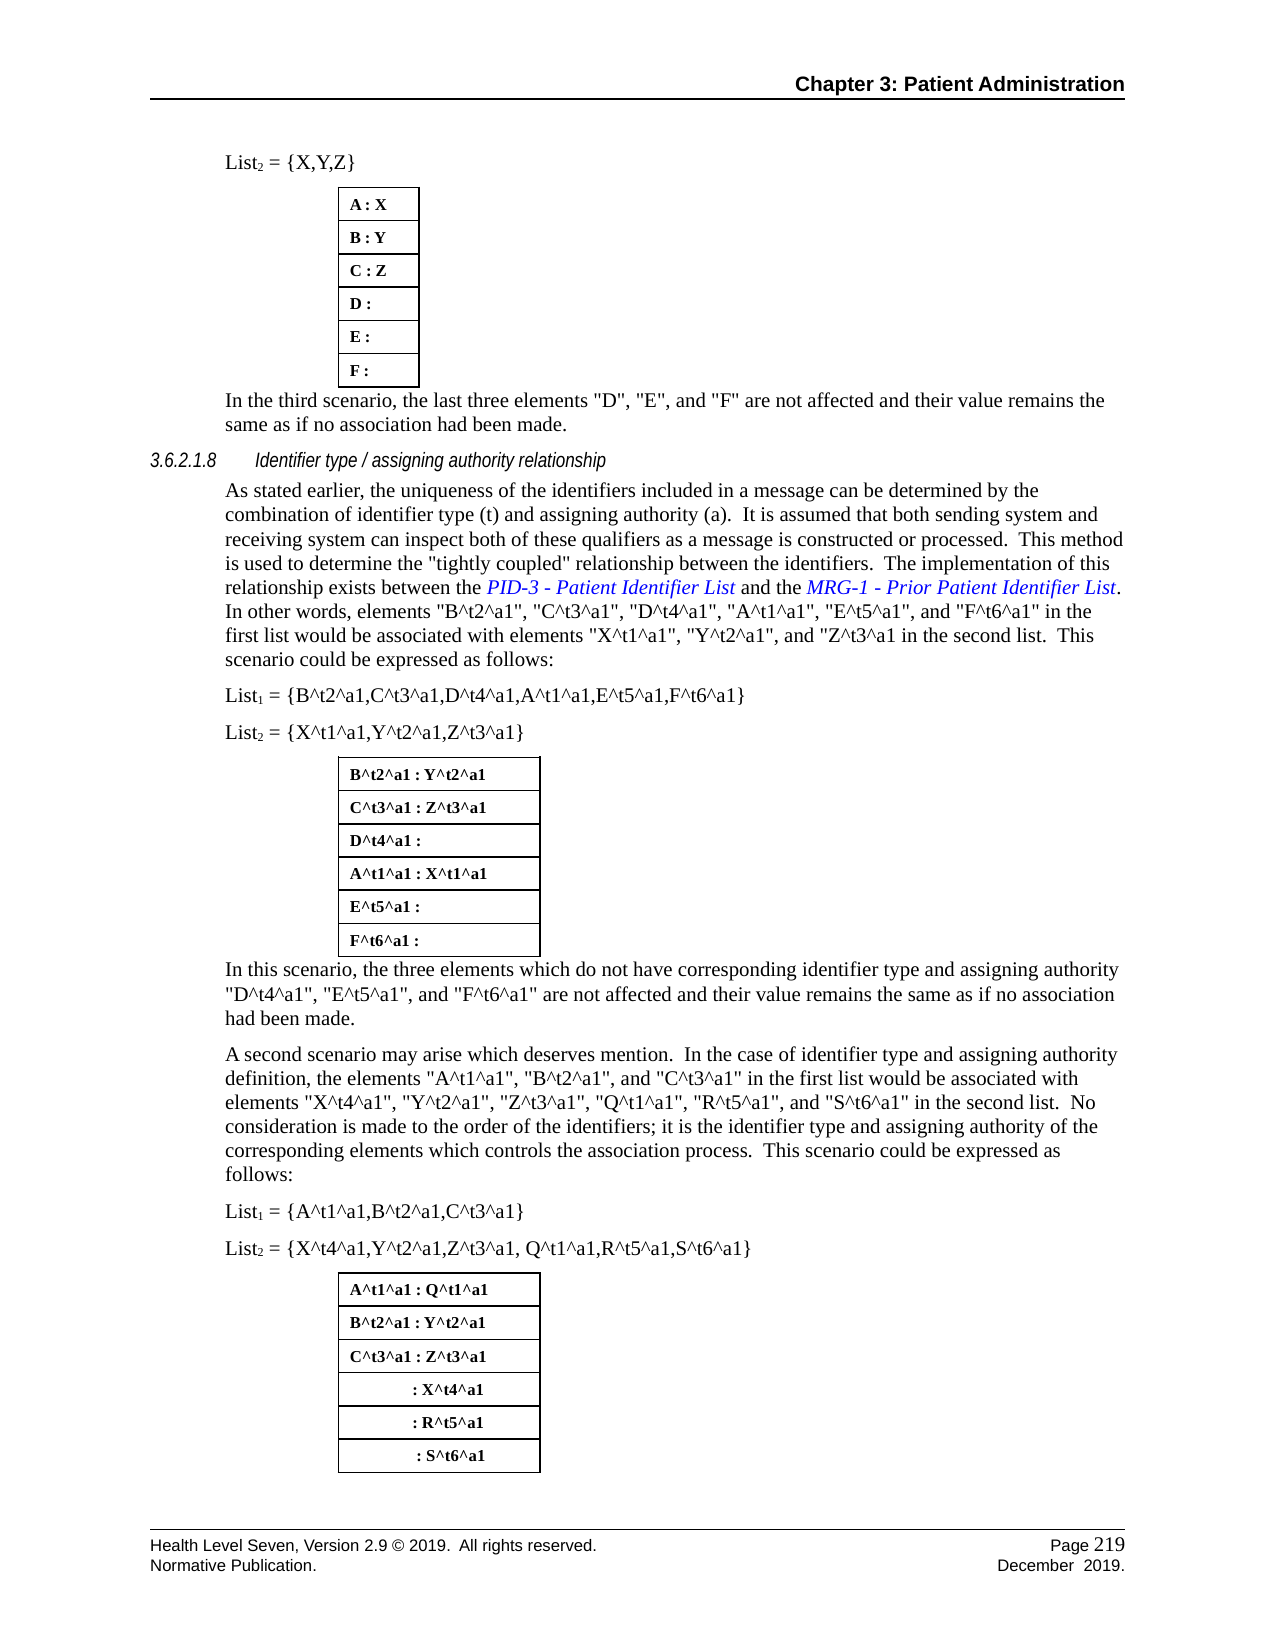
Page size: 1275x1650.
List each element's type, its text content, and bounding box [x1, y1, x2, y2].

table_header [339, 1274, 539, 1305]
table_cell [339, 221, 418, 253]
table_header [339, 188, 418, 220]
text List1 = {B^t2^a1,C^t3^a1,D^t4^a1,A^t1^a1,E^t5^a1,F^t6^a1} [225, 683, 1125, 707]
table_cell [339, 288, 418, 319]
text In the third scenario, the last three elements "D", "E", and "F" are not affected and their value remains the same as if no association had been made. [225, 387, 1125, 436]
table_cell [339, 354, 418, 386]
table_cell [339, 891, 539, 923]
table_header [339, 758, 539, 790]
text As stated earlier, the uniqueness of the identifiers included in a message can be determined by the combination of identifier type (t) and assigning authority (a). It is assumed that both sending system and receiving system can inspect both of these qualifiers as a message is constructed or processed. This method is used to determine the "tightly coupled" relationship between the identifiers. The implementation of this relationship exists between the PID-3 - Patient Identifier List and the MRG-1 - Prior Patient Identifier List. In other words, elements "B^t2^a1", "C^t3^a1", "D^t4^a1", "A^t1^a1", "E^t5^a1", and "F^t6^a1" in the first list would be associated with elements "X^t1^a1", "Y^t2^a1", and "Z^t3^a1 in the second list. This scenario could be expressed as follows: [225, 478, 1125, 671]
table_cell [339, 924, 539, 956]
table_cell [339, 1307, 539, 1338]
text List2 = {X,Y,Z} [225, 150, 1125, 174]
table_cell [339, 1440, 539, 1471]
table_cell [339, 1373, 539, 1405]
text A second scenario may arise which deserves mention. In the case of identifier type and assigning authority definition, the elements "A^t1^a1", "B^t2^a1", and "C^t3^a1" in the first list would be associated with elements "X^t4^a1", "Y^t2^a1", "Z^t3^a1", "Q^t1^a1", "R^t5^a1", and "S^t6^a1" in the second list. No consideration is made to the order of the identifiers; it is the identifier type and assigning authority of the corresponding elements which controls the association process. This scenario could be expressed as follows: [225, 1042, 1125, 1186]
text List2 = {X^t1^a1,Y^t2^a1,Z^t3^a1} [225, 720, 1125, 744]
text List2 = {X^t4^a1,Y^t2^a1,Z^t3^a1, Q^t1^a1,R^t5^a1,S^t6^a1} [225, 1236, 1125, 1259]
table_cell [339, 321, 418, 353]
subtitle Identifier type / assigning authority relationship [150, 448, 1125, 472]
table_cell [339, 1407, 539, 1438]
text List1 = {A^t1^a1,B^t2^a1,C^t3^a1} [225, 1199, 1125, 1223]
text In this scenario, the three elements which do not have corresponding identifier type and assigning authority "D^t4^a1", "E^t5^a1", and "F^t6^a1" are not affected and their value remains the same as if no association had been made. [225, 957, 1125, 1029]
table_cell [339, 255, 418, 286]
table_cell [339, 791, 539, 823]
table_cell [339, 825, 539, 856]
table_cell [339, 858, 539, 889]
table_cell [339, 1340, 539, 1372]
